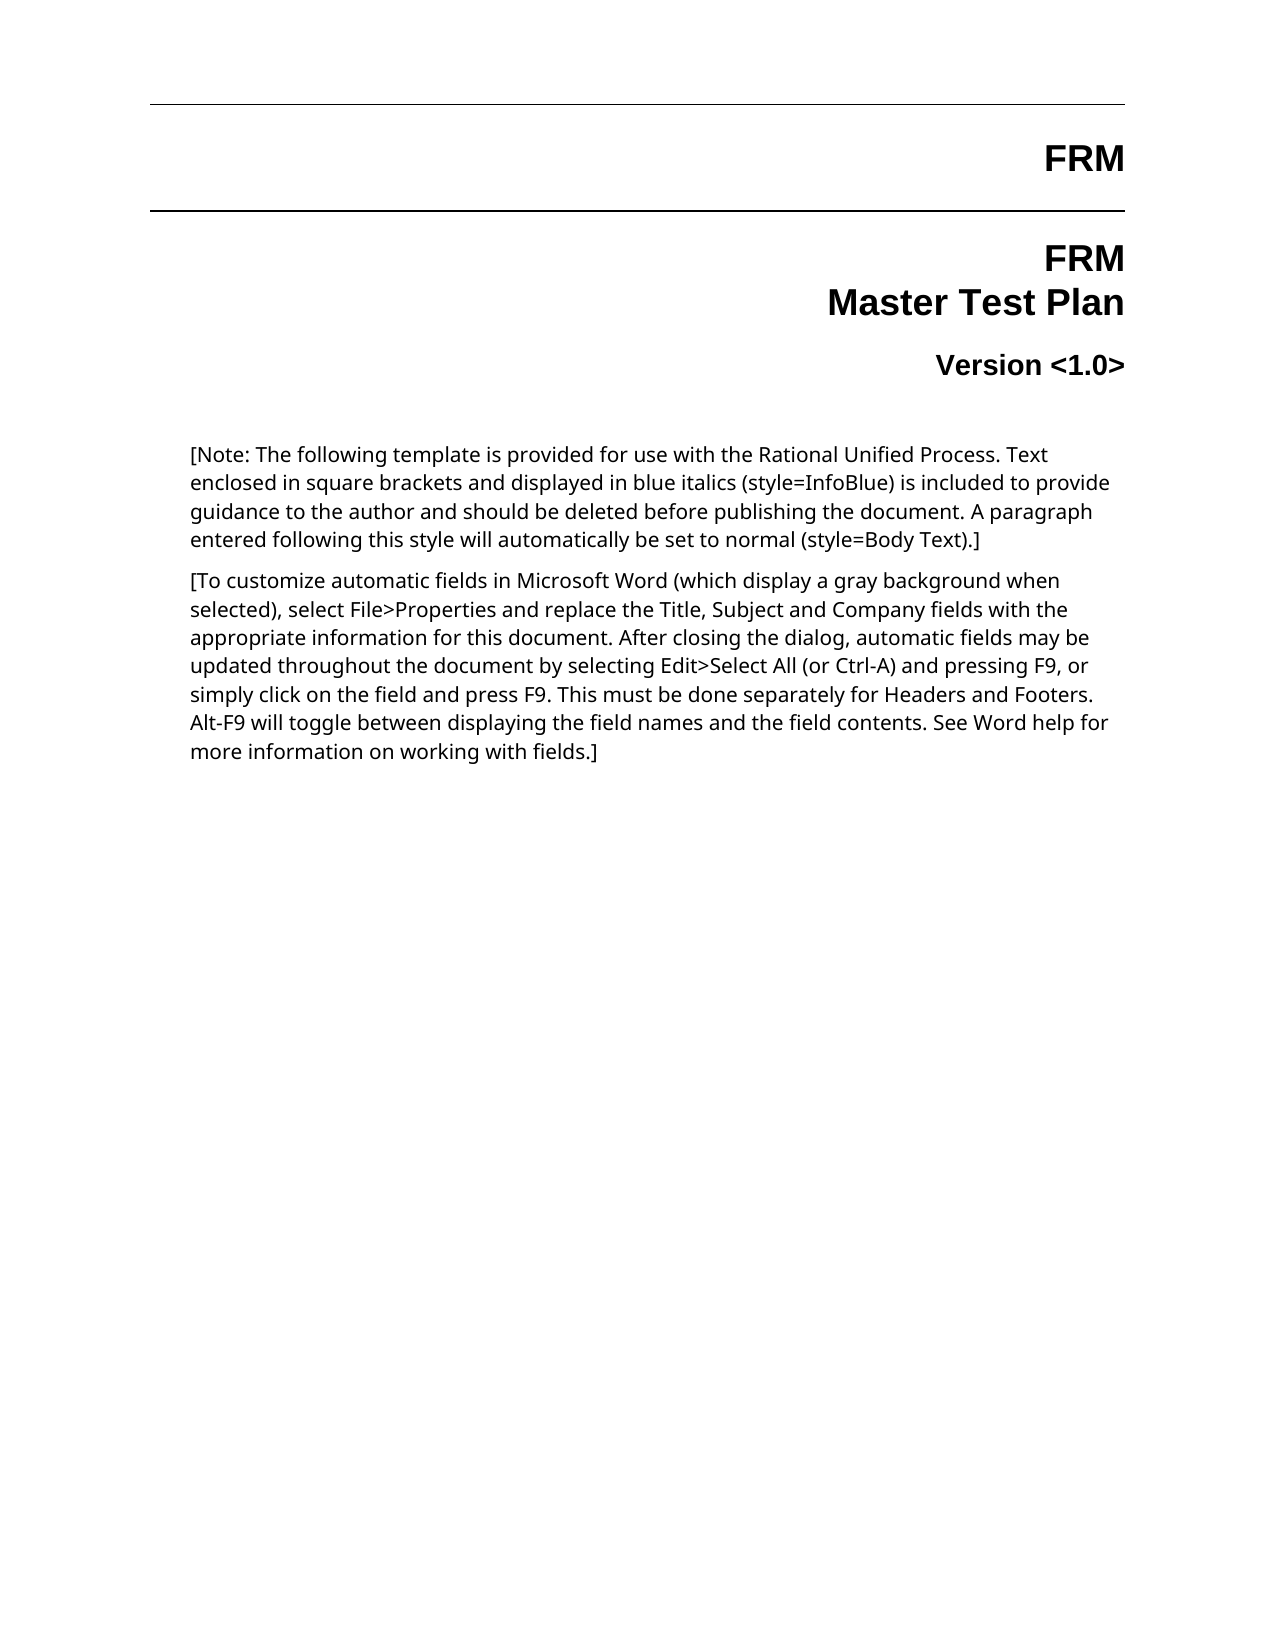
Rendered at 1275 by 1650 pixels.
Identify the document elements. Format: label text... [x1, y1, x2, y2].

text [To customize automatic fields in Microsoft Word (which display a gray background when selected), select File>Properties and replace the Title, Subject and Company fields with the appropriate information for this document. After closing the dialog, automatic fields may be updated throughout the document by selecting Edit>Select All (or Ctrl-A) and pressing F9, or simply click on the field and press F9. This must be done separately for Headers and Footers. Alt-F9 will toggle between displaying the field names and the field contents. See Word help for more information on working with fields.] [190, 566, 1125, 765]
text [Note: The following template is provided for use with the Rational Unified Process. Text enclosed in square brackets and displayed in blue italics (style=InfoBlue) is included to provide guidance to the author and should be deleted before publishing the document. A paragraph entered following this style will automatically be set to normal (style=Body Text).] [190, 440, 1125, 554]
title Version <1.0> [150, 348, 1125, 381]
